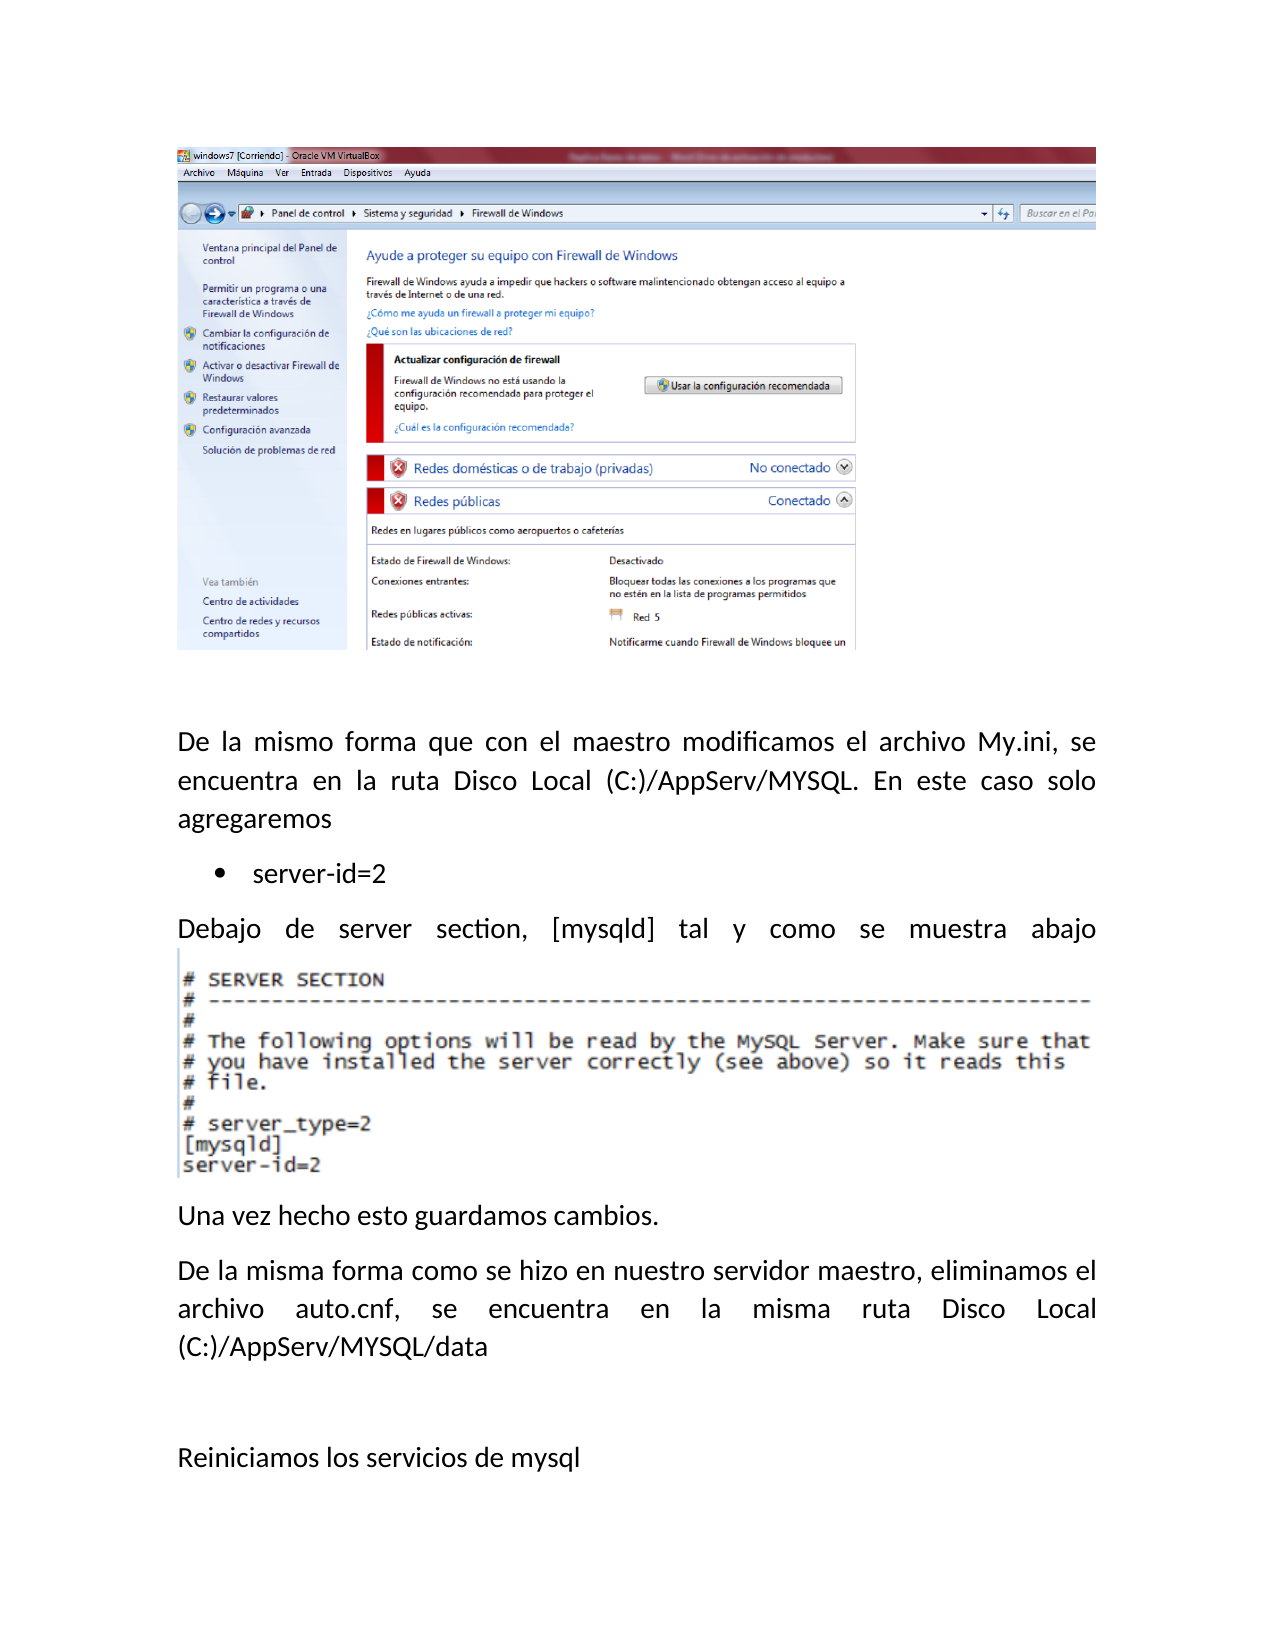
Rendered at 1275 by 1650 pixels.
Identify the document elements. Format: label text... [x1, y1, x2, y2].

picture [177, 948, 1098, 1178]
text De la mismo forma que con el maestro modificamos el archivo My.ini, se encuentra en la ruta Disco Local (C:)/AppServ/MYSQL. En este caso solo agregaremos [177, 723, 1098, 836]
text Una vez hecho esto guardamos cambios. [177, 1197, 1098, 1232]
picture [177, 147, 1096, 650]
list server-id=2 [215, 855, 1098, 891]
text Reiniciamos los servicios de mysql [177, 1439, 1098, 1474]
text Debajo de server section, [mysqld] tal y como se muestra abajo [177, 910, 1098, 948]
text De la misma forma como se hizo en nuestro servidor maestro, eliminamos el archivo auto.cnf, se encuentra en la misma ruta Disco Local (C:)/AppServ/MYSQL/data [177, 1252, 1098, 1364]
